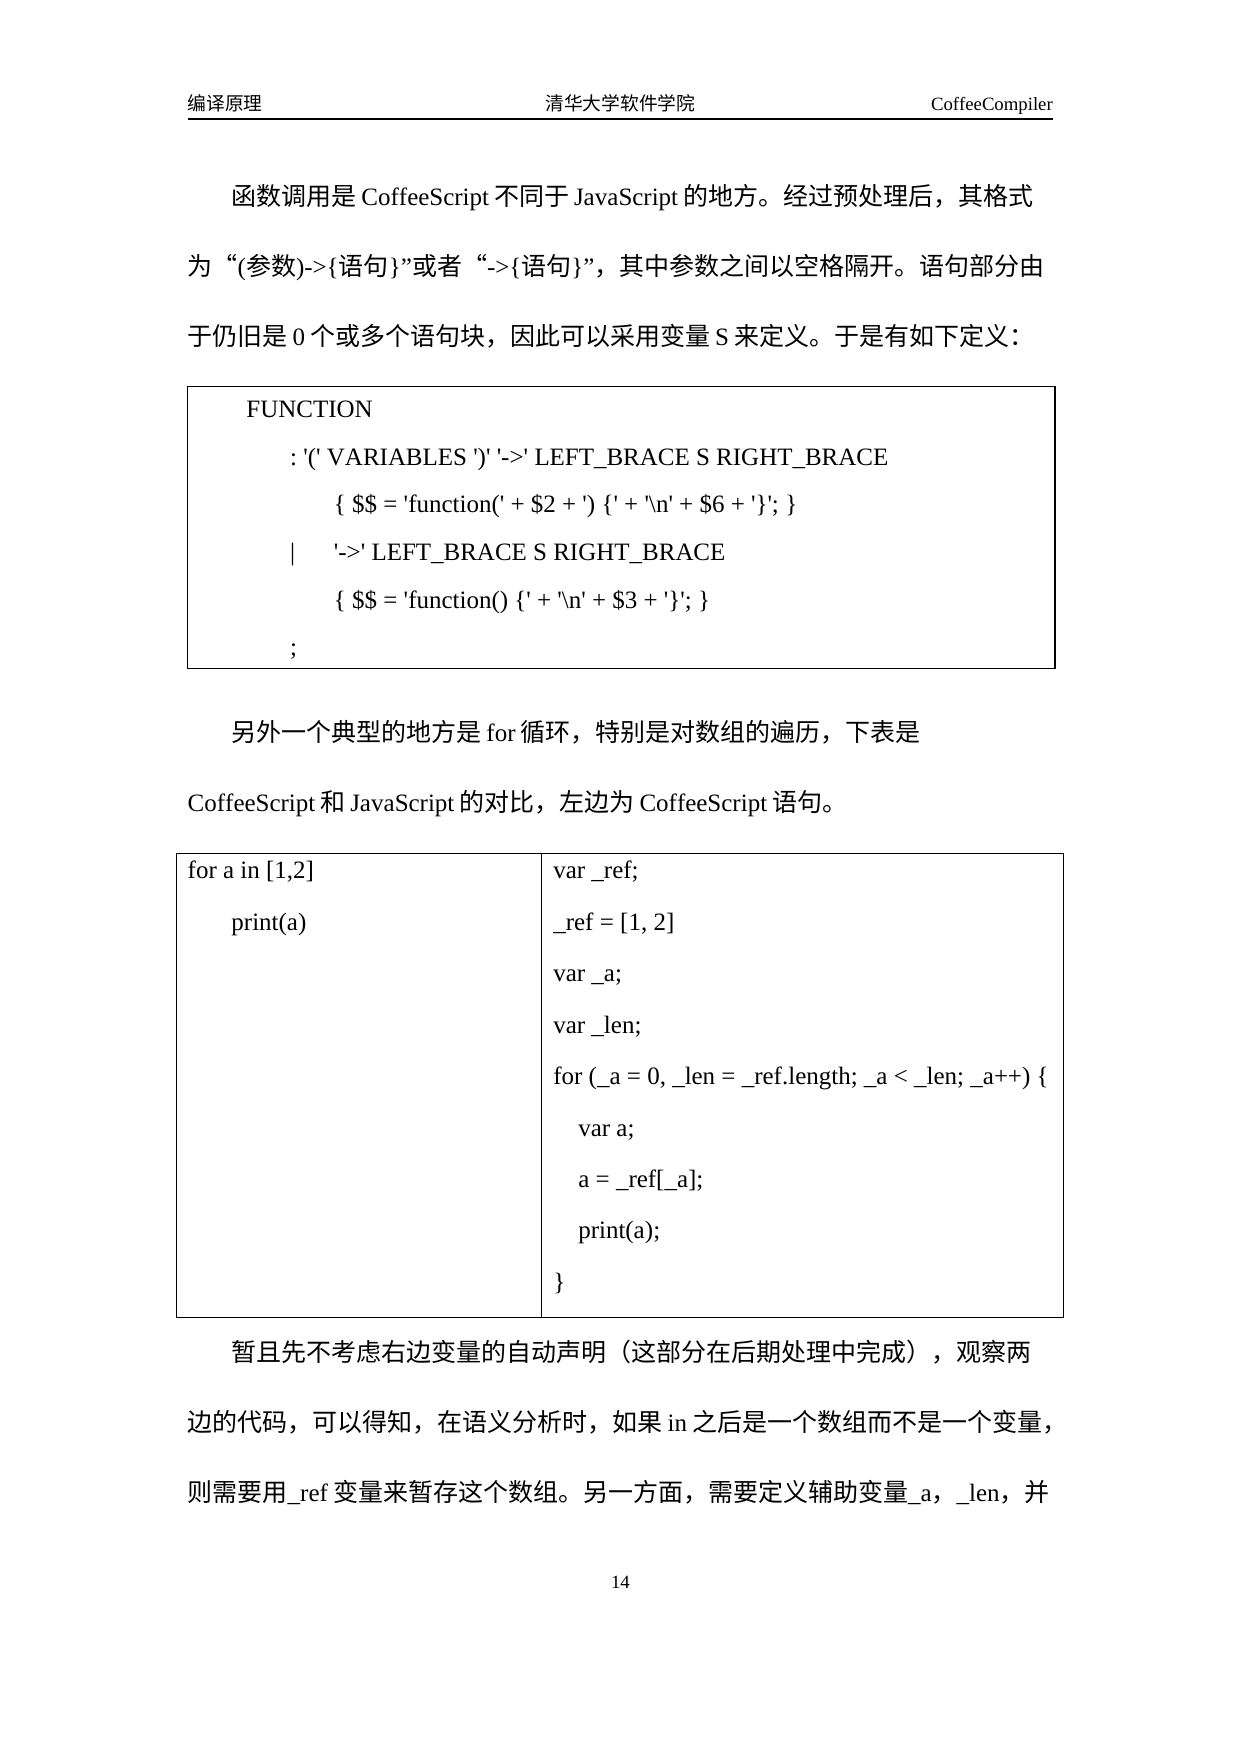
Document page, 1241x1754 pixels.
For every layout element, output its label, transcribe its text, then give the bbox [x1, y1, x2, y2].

text 函数调用是CoffeeScript不同于JavaScript的地方。经过预处理后，其格式为“(参数)->{语句}”或者“->{语句}”，其中参数之间以空格隔开。语句部分由于仍旧是0个或多个语句块，因此可以采用变量S来定义。于是有如下定义： [187, 162, 1053, 367]
table_header var _ref; _ref = [1, 2] var _a; var _len; for (_a = 0, _len = _ref.length; _a < _len; _a++) { var a; a = _ref[_a]; print(a); } [542, 854, 1063, 1317]
table_header for a in [1,2] print(a) [177, 854, 541, 1317]
text 另外一个典型的地方是for循环，特别是对数组的遍历，下表是CoffeeScript和JavaScript的对比，左边为CoffeeScript语句。 [187, 698, 1053, 833]
